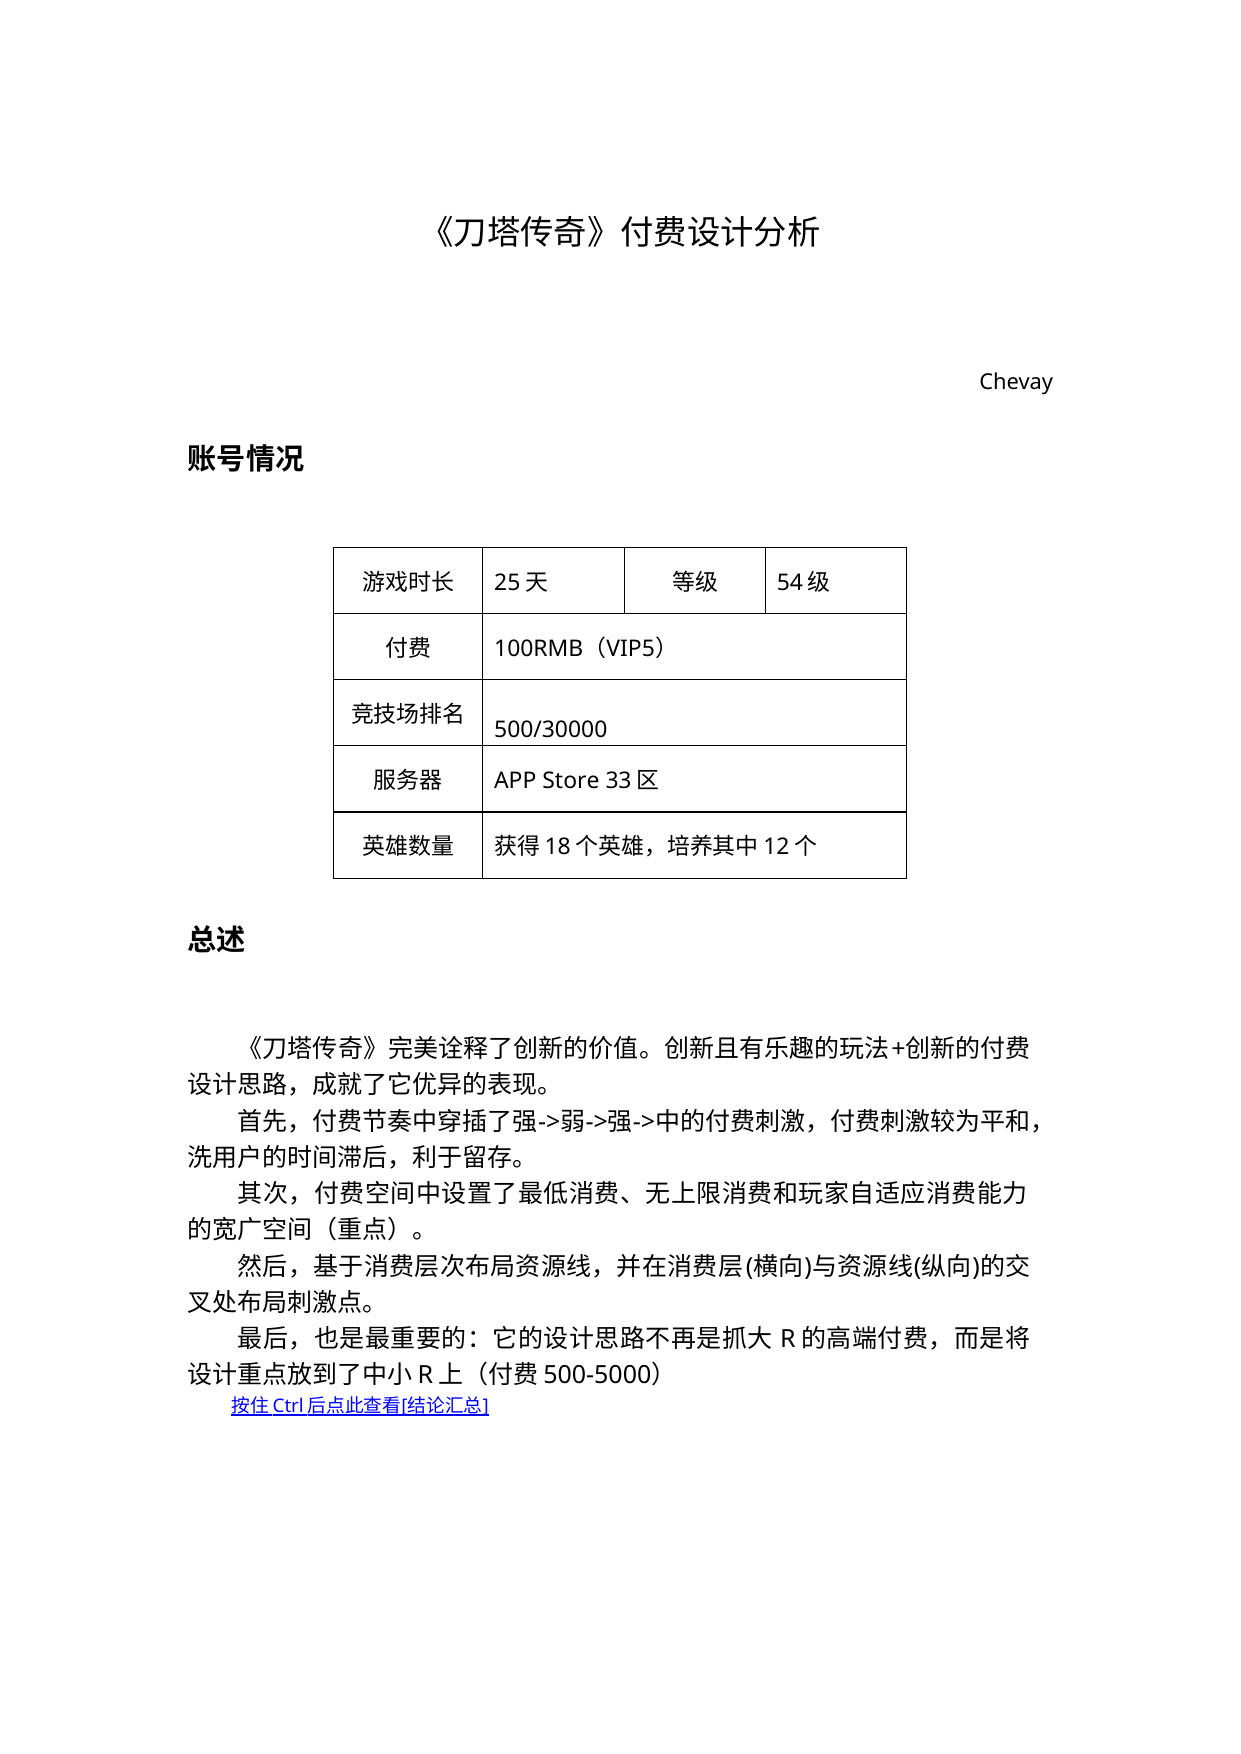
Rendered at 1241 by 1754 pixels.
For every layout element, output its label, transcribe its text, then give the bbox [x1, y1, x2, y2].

subtitle 总述 [187, 906, 1053, 971]
table_cell 获得18个英雄，培养其中12个 [483, 813, 906, 877]
table_header 54级 [766, 548, 906, 613]
table_cell 服务器 [334, 746, 482, 811]
text 首先，付费节奏中穿插了强->弱->强->中的付费刺激，付费刺激较为平和，洗用户的时间滞后，利于留存。 [187, 1101, 1031, 1173]
text 按住Ctrl后点此查看[结论汇总] [187, 1391, 1031, 1418]
table_cell 付费 [334, 614, 482, 679]
text Chevay [187, 365, 1053, 397]
table_cell 英雄数量 [334, 813, 482, 877]
table_cell 竞技场排名 [334, 680, 482, 745]
table_header 等级 [625, 548, 765, 613]
subtitle 《刀塔传奇》付费设计分析 [187, 197, 1053, 262]
table_cell 500/30000 [483, 680, 906, 745]
text 《刀塔传奇》完美诠释了创新的价值。创新且有乐趣的玩法+创新的付费设计思路，成就了它优异的表现。 [187, 1028, 1031, 1101]
table_cell 100RMB（VIP5） [483, 614, 906, 679]
text 其次，付费空间中设置了最低消费、无上限消费和玩家自适应消费能力的宽广空间（重点）。 [187, 1173, 1031, 1246]
table_header 游戏时长 [334, 548, 482, 613]
table_cell APP Store 33区 [483, 746, 906, 811]
table_header 25天 [483, 548, 624, 613]
subtitle 账号情况 [187, 424, 1053, 489]
text 然后，基于消费层次布局资源线，并在消费层(横向)与资源线(纵向)的交叉处布局刺激点。 [187, 1246, 1031, 1318]
text 最后，也是最重要的：它的设计思路不再是抓大R的高端付费，而是将设计重点放到了中小R上（付费500-5000） [187, 1318, 1031, 1391]
